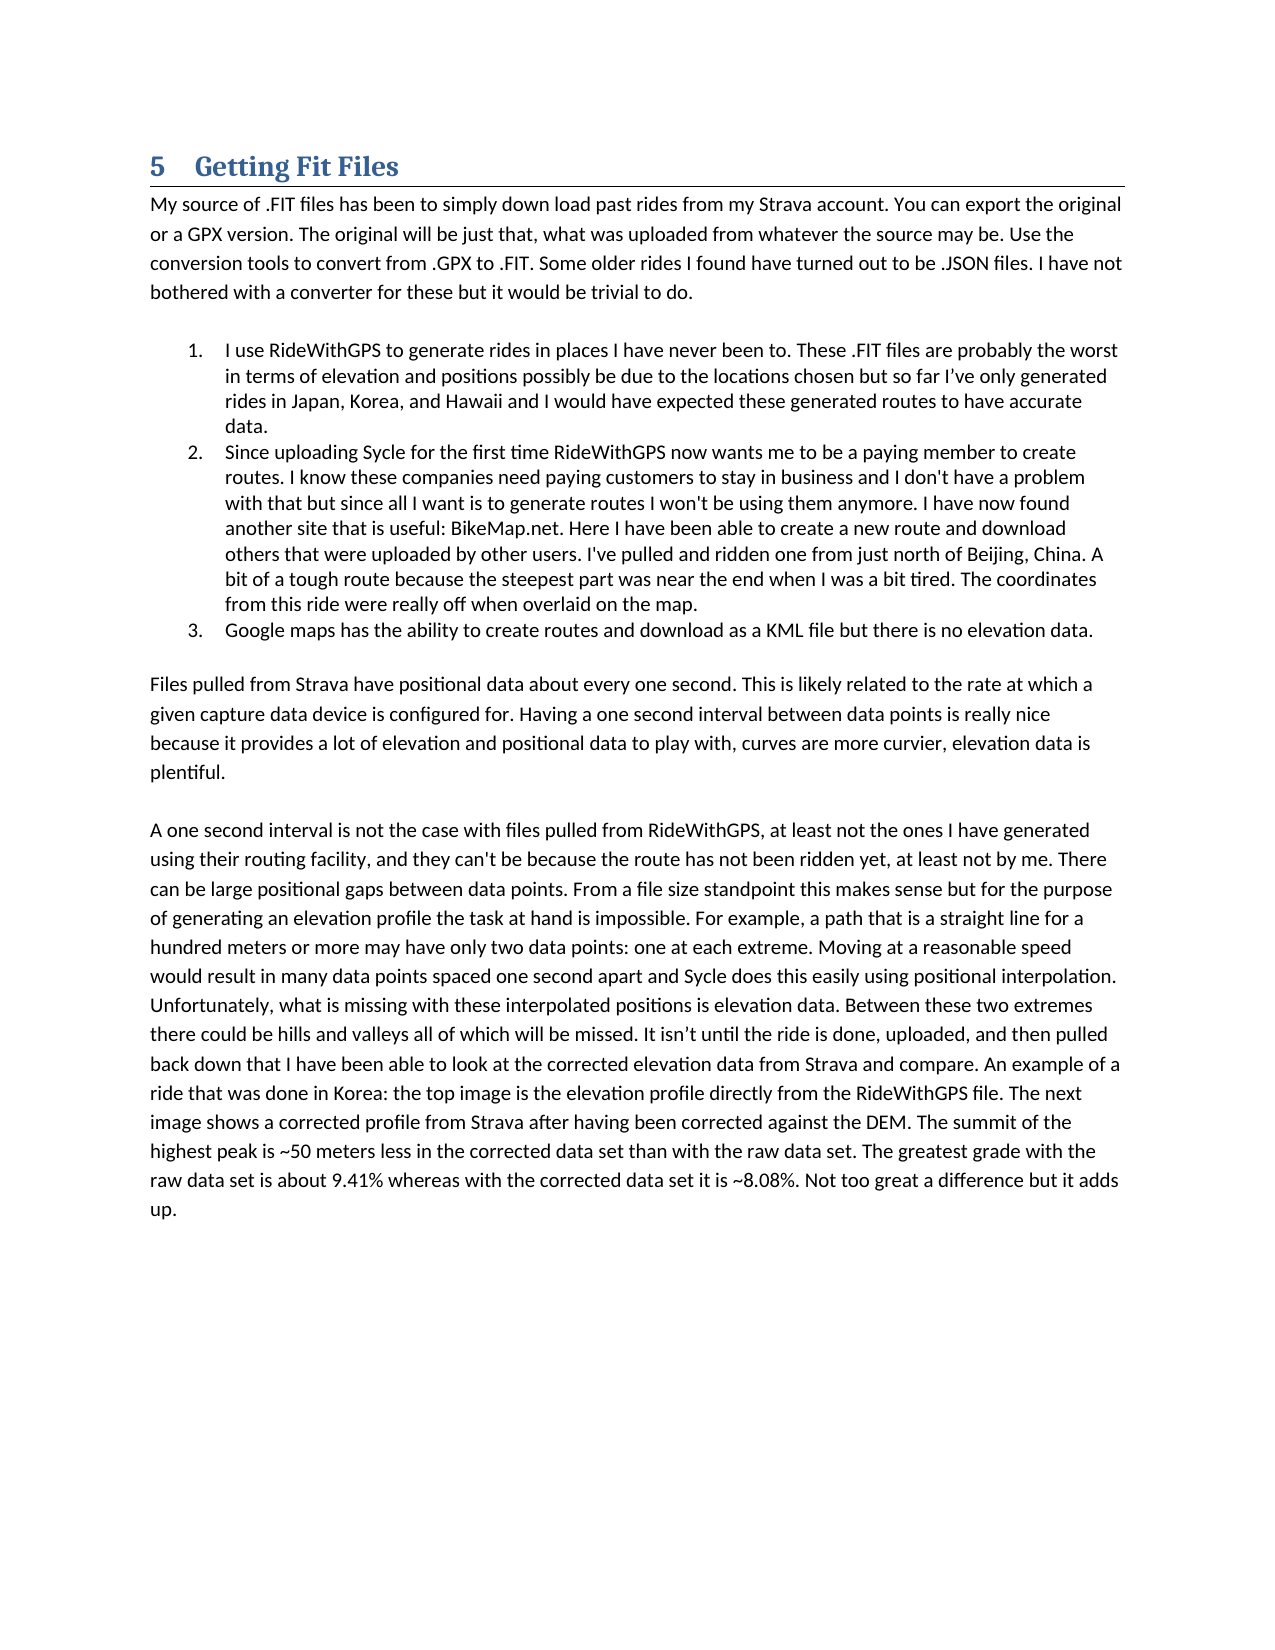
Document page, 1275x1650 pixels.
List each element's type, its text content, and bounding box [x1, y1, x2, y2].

text A one second interval is not the case with files pulled from RideWithGPS, at least not the ones I have generated using their routing facility, and they can't be because the route has not been ridden yet, at least not by me. There can be large positional gaps between data points. From a file size standpoint this makes sense but for the purpose of generating an elevation profile the task at hand is impossible. For example, a path that is a straight line for a hundred meters or more may have only two data points: one at each extreme. Moving at a reasonable speed would result in many data points spaced one second apart and Sycle does this easily using positional interpolation. Unfortunately, what is missing with these interpolated positions is elevation data. Between these two extremes there could be hills and valleys all of which will be missed. It isn’t until the ride is done, uploaded, and then pulled back down that I have been able to look at the corrected elevation data from Strava and compare. An example of a ride that was done in Korea: the top image is the elevation profile directly from the RideWithGPS file. The next image shows a corrected profile from Strava after having been corrected against the DEM. The summit of the highest peak is ~50 meters less in the corrected data set than with the raw data set. The greatest grade with the raw data set is about 9.41% whereas with the corrected data set it is ~8.08%. Not too great a difference but it adds up. [150, 817, 1125, 1222]
list Since uploading Sycle for the first time RideWithGPS now wants me to be a paying member to create routes. I know these companies need paying customers to stay in business and I don't have a problem with that but since all I want is to generate routes I won't be using them anymore. I have now found another site that is useful: BikeMap.net. Here I have been able to create a new route and download others that were uploaded by other users. I've pulled and ridden one from just north of Beijing, China. A bit of a tough route because the steepest part was near the end when I was a bit tired. The coordinates from this ride were really off when overlaid on the map. [187, 439, 1125, 617]
text Files pulled from Strava have positional data about every one second. This is likely related to the rate at which a given capture data device is configured for. Having a one second interval between data points is really nice because it provides a lot of elevation and positional data to play with, curves are more curvier, elevation data is plentiful. [150, 672, 1125, 784]
subtitle Getting Fit Files [150, 150, 1125, 186]
list Google maps has the ability to create routes and download as a KML file but there is no elevation data. [187, 617, 1125, 642]
list I use RideWithGPS to generate rides in places I have never been to. These .FIT files are probably the worst in terms of elevation and positions possibly be due to the locations chosen but so far I’ve only generated rides in Japan, Korea, and Hawaii and I would have expected these generated routes to have accurate data. [187, 337, 1125, 439]
text My source of .FIT files has been to simply down load past rides from my Strava account. You can export the original or a GPX version. The original will be just that, what was uploaded from whatever the source may be. Use the conversion tools to convert from .GPX to .FIT. Some older rides I found have turned out to be .JSON files. I have not bothered with a converter for these but it would be trivial to do. [150, 192, 1125, 304]
